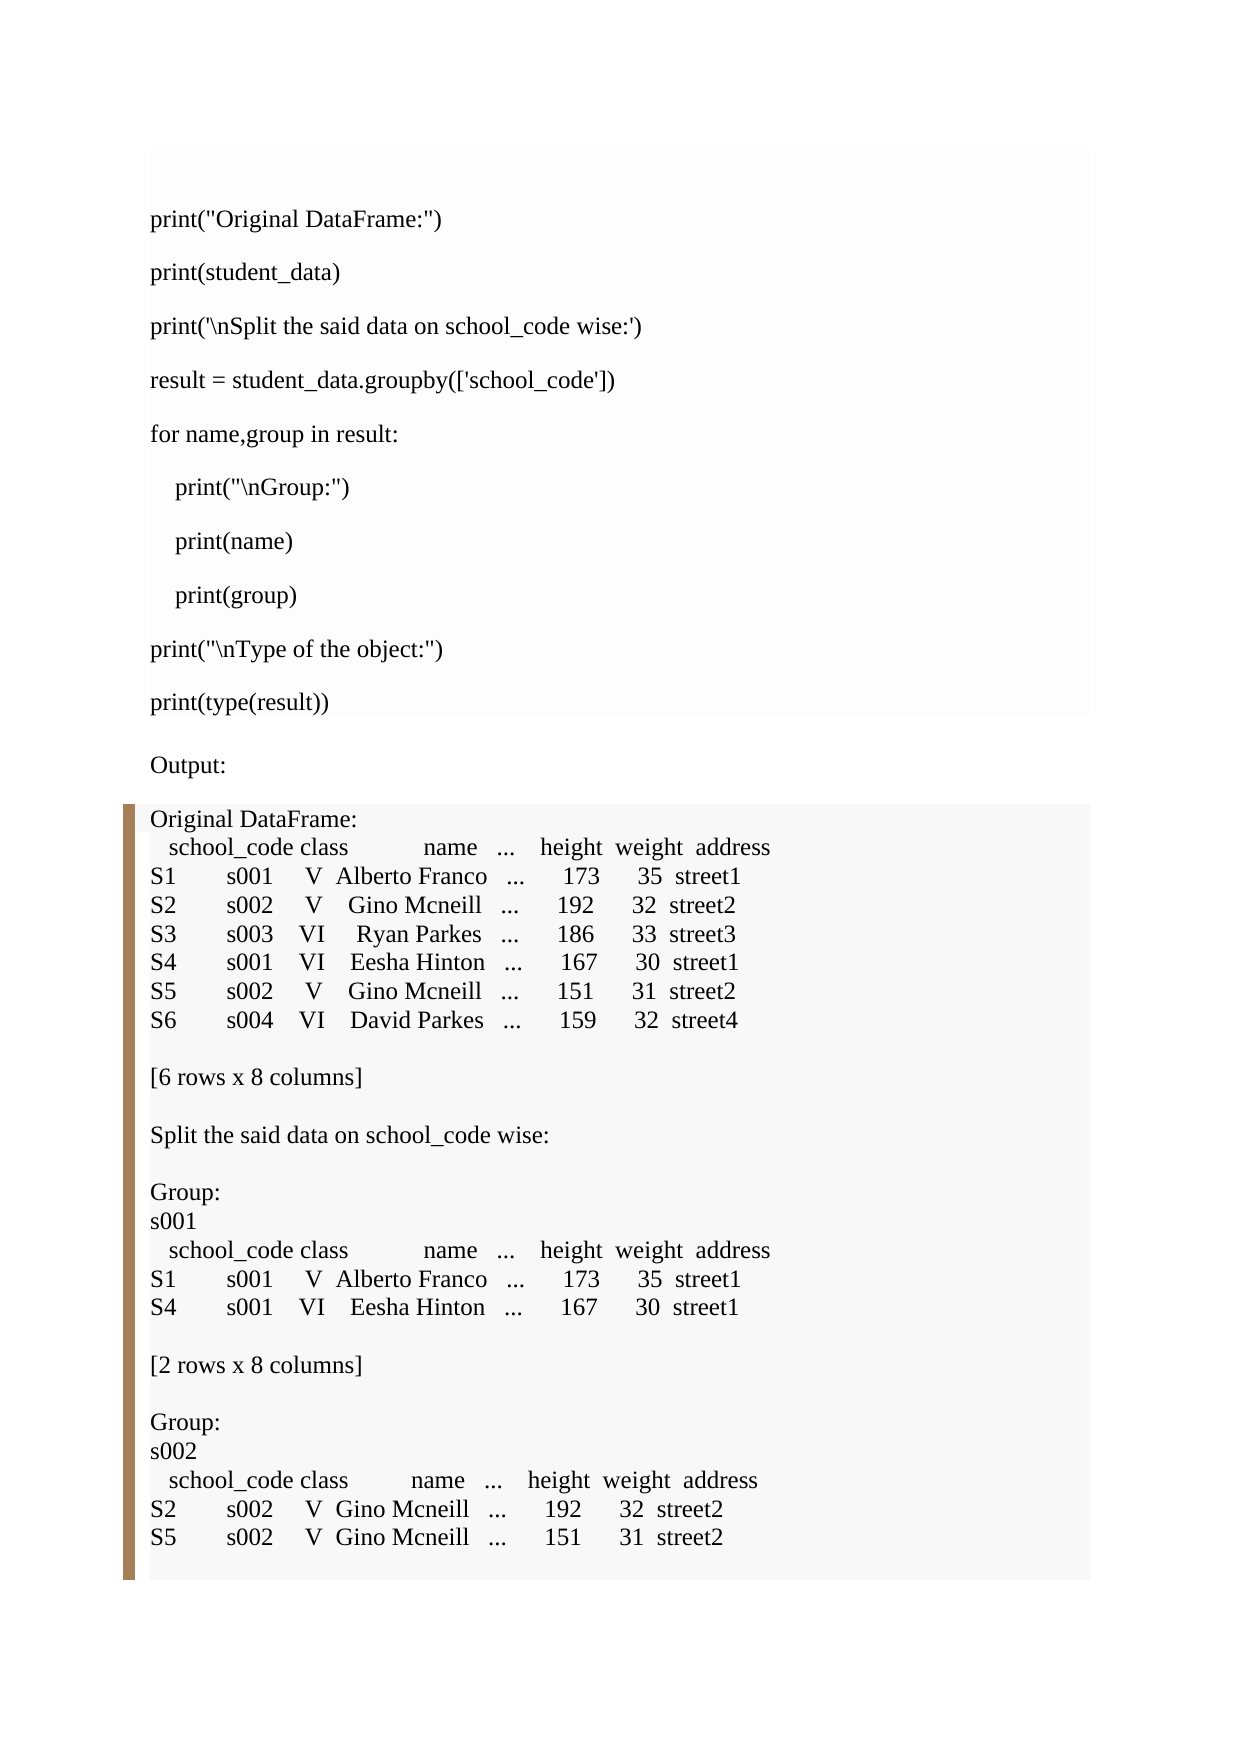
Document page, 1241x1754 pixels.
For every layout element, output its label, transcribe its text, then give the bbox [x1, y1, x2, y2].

text S3 s003 VI Ryan Parkes ... 186 33 street3 [150, 919, 1090, 947]
text print(type(result)) [150, 687, 1090, 716]
text Group: [150, 1177, 1090, 1206]
text Split the said data on school_code wise: [150, 1120, 1090, 1149]
text for name,group in result: [150, 419, 1090, 447]
text [2 rows x 8 columns] [150, 1350, 1090, 1379]
text Group: [150, 1407, 1090, 1436]
text S1 s001 V Alberto Franco ... 173 35 street1 [150, 1264, 1090, 1292]
text school_code class name ... height weight address [150, 1235, 1090, 1264]
text print("Original DataFrame:") [150, 204, 1090, 232]
text Original DataFrame: [135, 804, 1090, 832]
text [6 rows x 8 columns] [150, 1062, 1090, 1091]
text S2 s002 V Gino Mcneill ... 192 32 street2 [150, 890, 1090, 919]
text S1 s001 V Alberto Franco ... 173 35 street1 [150, 861, 1090, 890]
text print(student_data) [150, 257, 1090, 286]
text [150, 1465, 1090, 1494]
text print(group) [150, 580, 1090, 609]
text school_code class name ... height weight address [150, 832, 1090, 861]
text print("\nType of the object:") [150, 634, 1090, 662]
text S4 s001 VI Eesha Hinton ... 167 30 street1 [150, 1292, 1090, 1321]
text S4 s001 VI Eesha Hinton ... 167 30 street1 [150, 947, 1090, 976]
text print("\nGroup:") [150, 472, 1090, 501]
text Output: [150, 741, 1090, 779]
text S2 s002 V Gino Mcneill ... 192 32 street2 [150, 1494, 1090, 1522]
text print(name) [150, 526, 1090, 555]
text s002 [150, 1436, 1090, 1465]
text print('\nSplit the said data on school_code wise:') [150, 311, 1090, 340]
text s001 [150, 1206, 1090, 1235]
text S6 s004 VI David Parkes ... 159 32 street4 [150, 1005, 1090, 1034]
text S5 s002 V Gino Mcneill ... 151 31 street2 [150, 976, 1090, 1005]
text S5 s002 V Gino Mcneill ... 151 31 street2 [150, 1522, 1090, 1551]
text result = student_data.groupby(['school_code']) [150, 365, 1090, 394]
